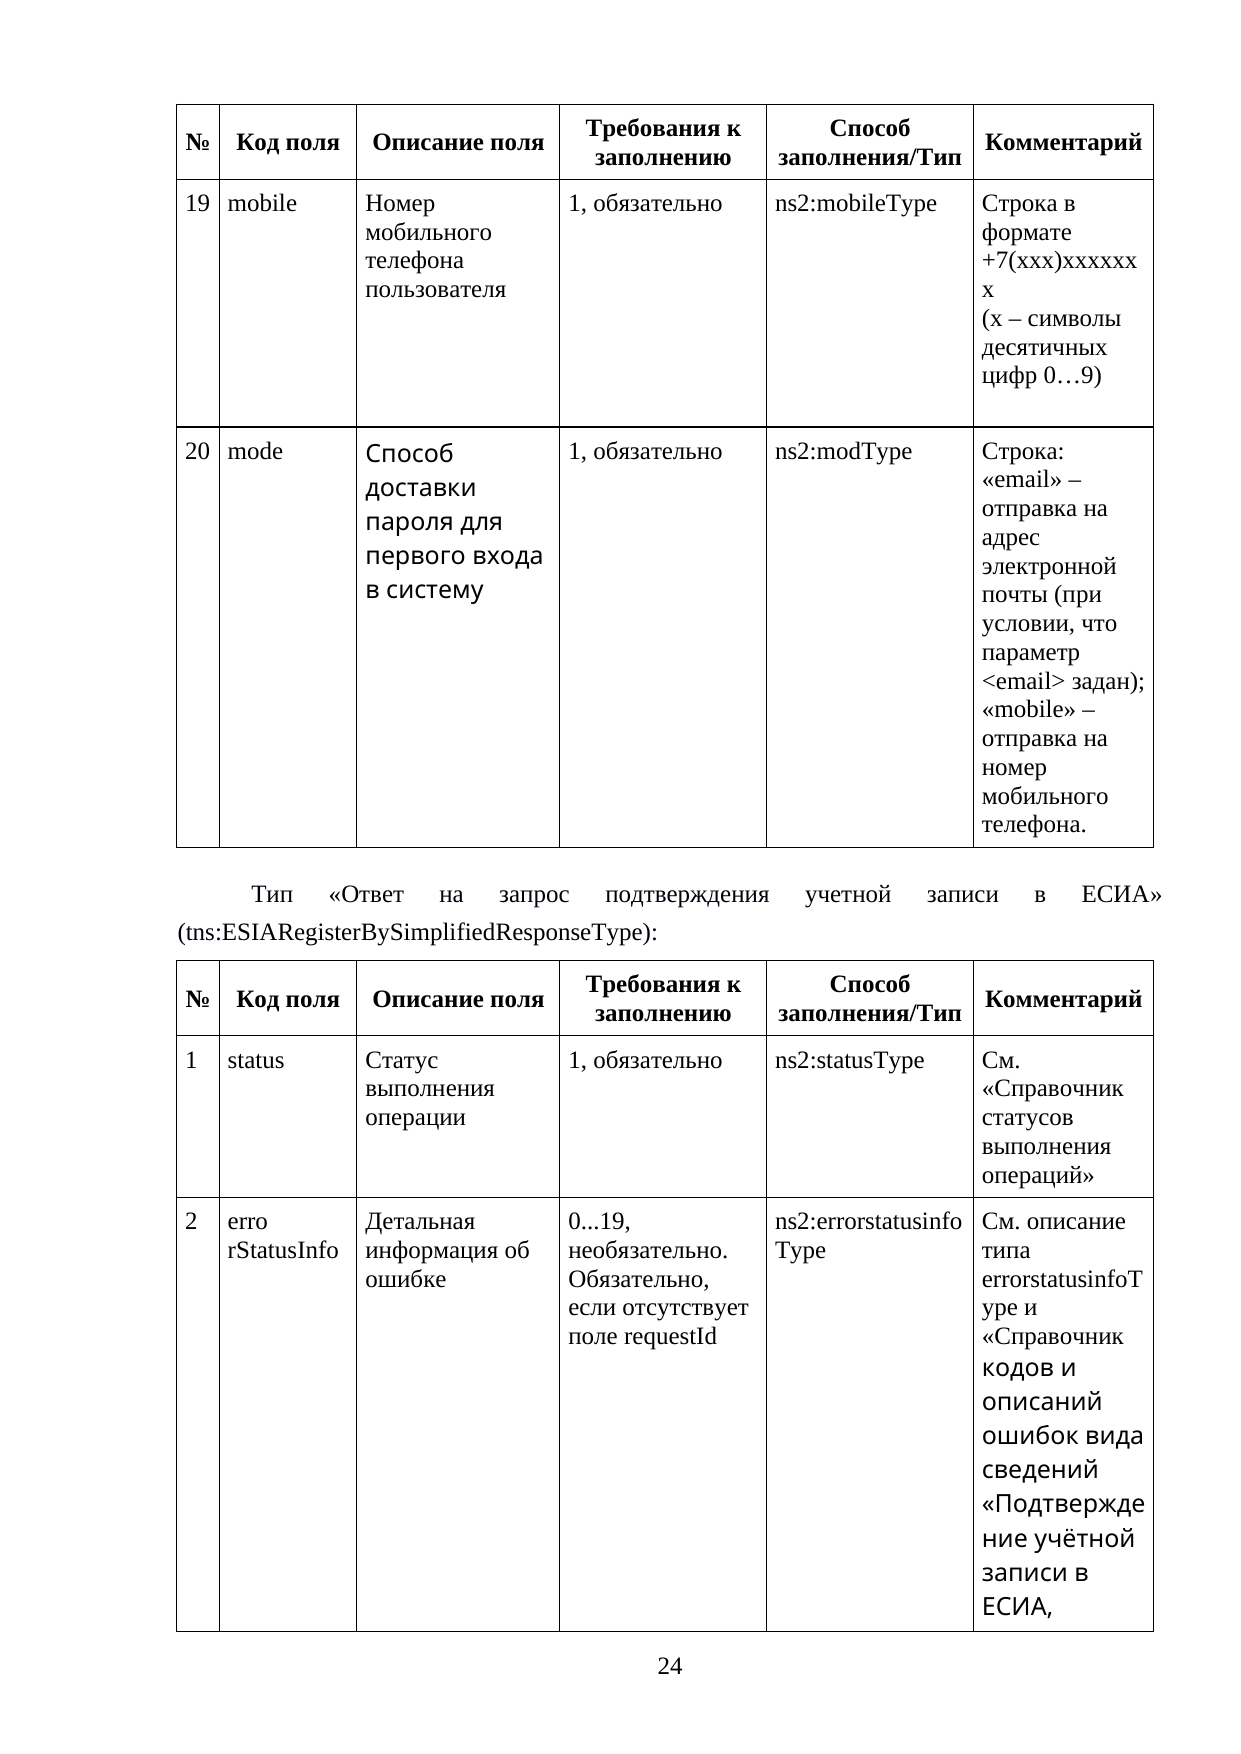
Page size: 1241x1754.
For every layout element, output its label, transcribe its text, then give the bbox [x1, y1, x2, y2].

table_cell ns2:errorstatusinfoType [767, 1198, 973, 1631]
table_cell errorStatusInfo [220, 1198, 356, 1631]
text Тип «Ответ на запрос подтверждения учетной записи в ЕСИА» (tns:ESIARegisterBySimplifiedResponseType): [177, 873, 1162, 948]
table_header Требования к заполнению [560, 105, 766, 179]
table_cell status [220, 1036, 356, 1197]
table_cell Детальная информация об ошибке [357, 1198, 559, 1631]
table_cell mode [220, 428, 356, 847]
table_header Комментарий [974, 961, 1153, 1035]
table_cell mobile [220, 180, 356, 426]
table_cell 1, обязательно [560, 428, 766, 847]
table_cell [177, 1036, 219, 1197]
table_header Код поля [220, 105, 356, 179]
table_cell 1, обязательно [560, 180, 766, 426]
table_cell ns2:statusType [767, 1036, 973, 1197]
table_header Описание поля [357, 961, 559, 1035]
table_header Описание поля [357, 105, 559, 179]
table_cell [177, 180, 219, 426]
table_header № [177, 105, 219, 179]
table_header Комментарий [974, 105, 1153, 179]
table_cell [974, 1198, 1153, 1631]
table_cell Строка в формате +7(xxx)xxxxxxx (x – символы десятичных цифр 0…9) [974, 180, 1153, 426]
table_cell [177, 428, 219, 847]
table_header Требования к заполнению [560, 961, 766, 1035]
table_cell Номер мобильного телефона пользователя [357, 180, 559, 426]
table_cell 1, обязательно [560, 1036, 766, 1197]
table_cell См. «Справочник статусов выполнения операций» [974, 1036, 1153, 1197]
table_header Способ заполнения/Тип [767, 961, 973, 1035]
table_cell [177, 1198, 219, 1631]
table_header № [177, 961, 219, 1035]
table_cell ns2:mobileType [767, 180, 973, 426]
table_header Код поля [220, 961, 356, 1035]
table_cell Способ доставки пароля для первого входа в систему [357, 428, 559, 847]
table_header Способ заполнения/Тип [767, 105, 973, 179]
table_cell Статус выполнения операции [357, 1036, 559, 1197]
table_cell ns2:modType [767, 428, 973, 847]
table_cell Строка: «email» – отправка на адрес электронной почты (при условии, что параметр <email> задан); «mobile» – отправка на номер мобильного телефона. [974, 428, 1153, 847]
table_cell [560, 1198, 766, 1631]
